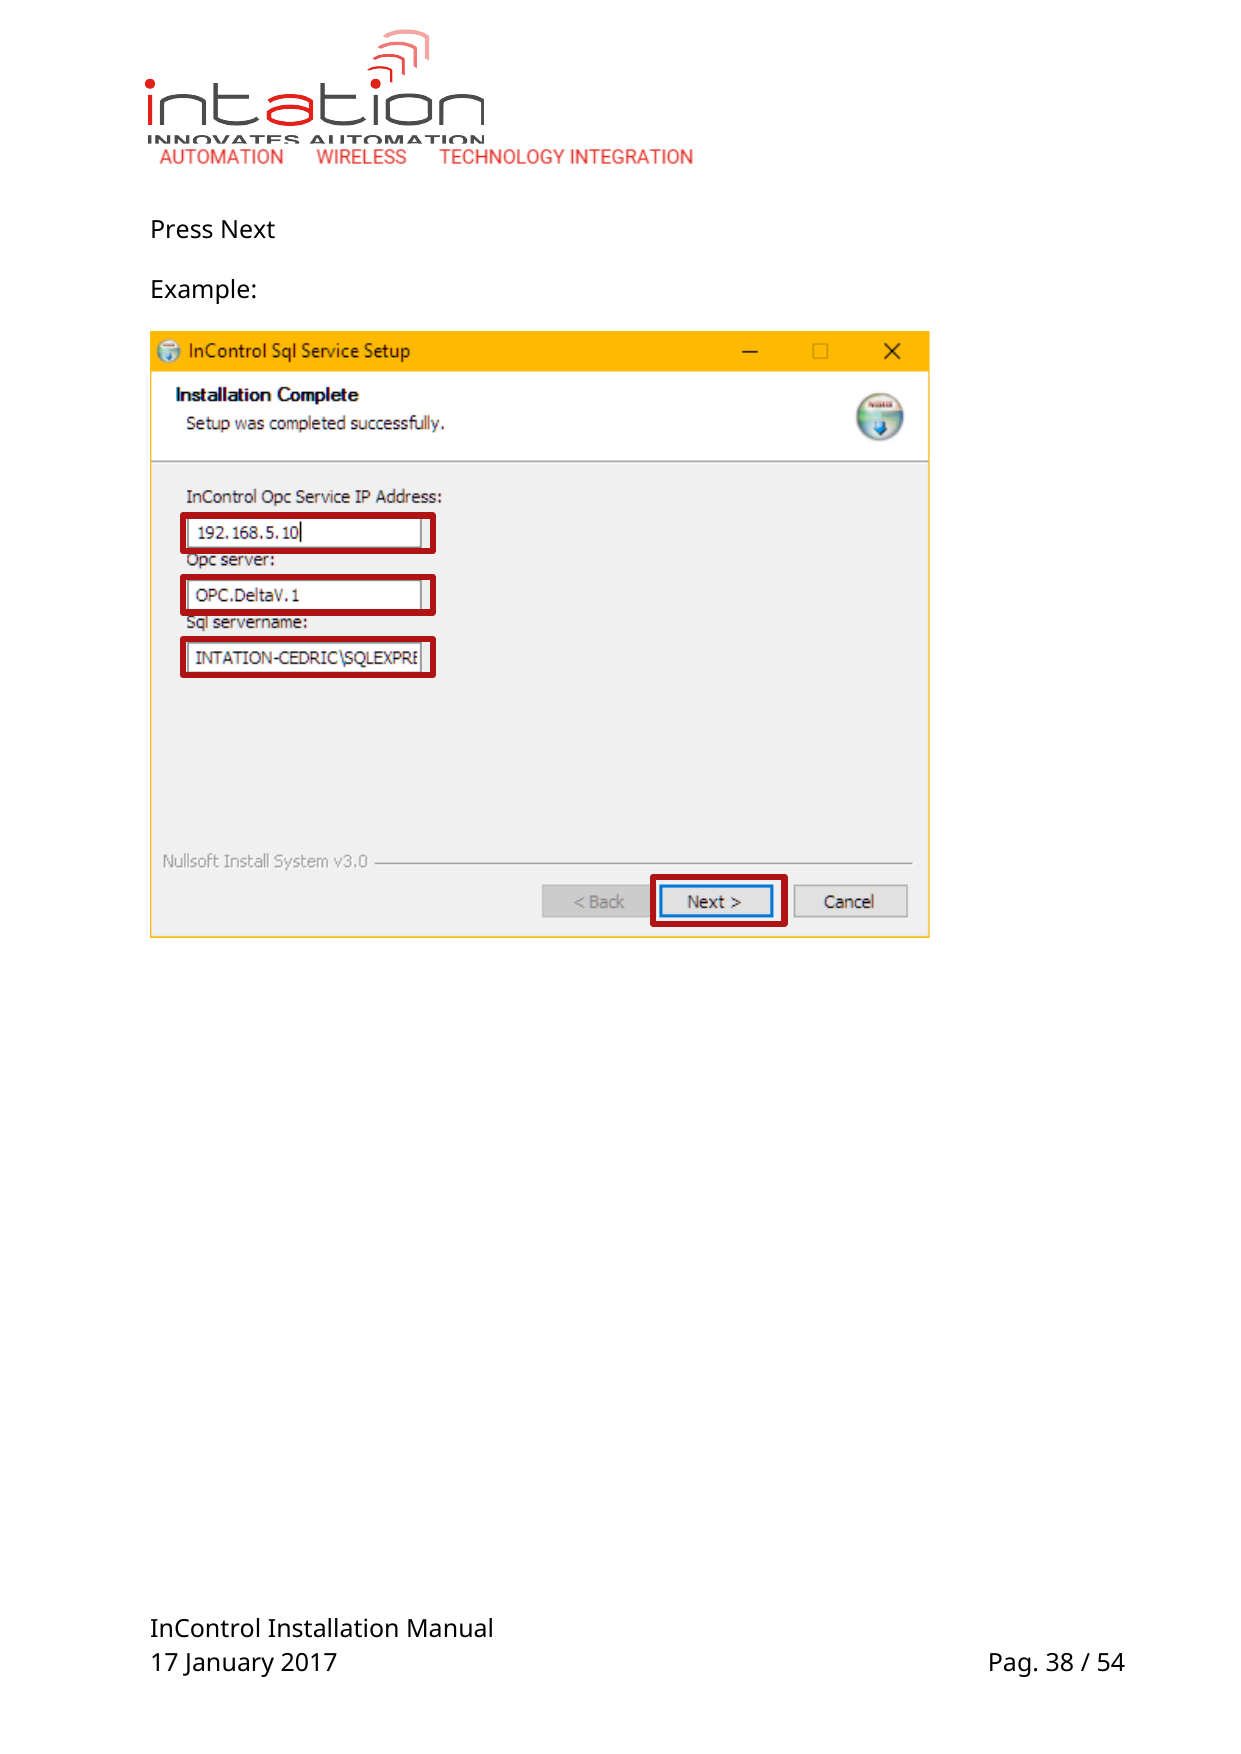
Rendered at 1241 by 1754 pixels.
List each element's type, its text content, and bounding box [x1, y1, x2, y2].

text Example: [150, 271, 1122, 305]
text Press Next [150, 211, 1122, 245]
picture [150, 331, 930, 938]
picture [137, 21, 698, 169]
